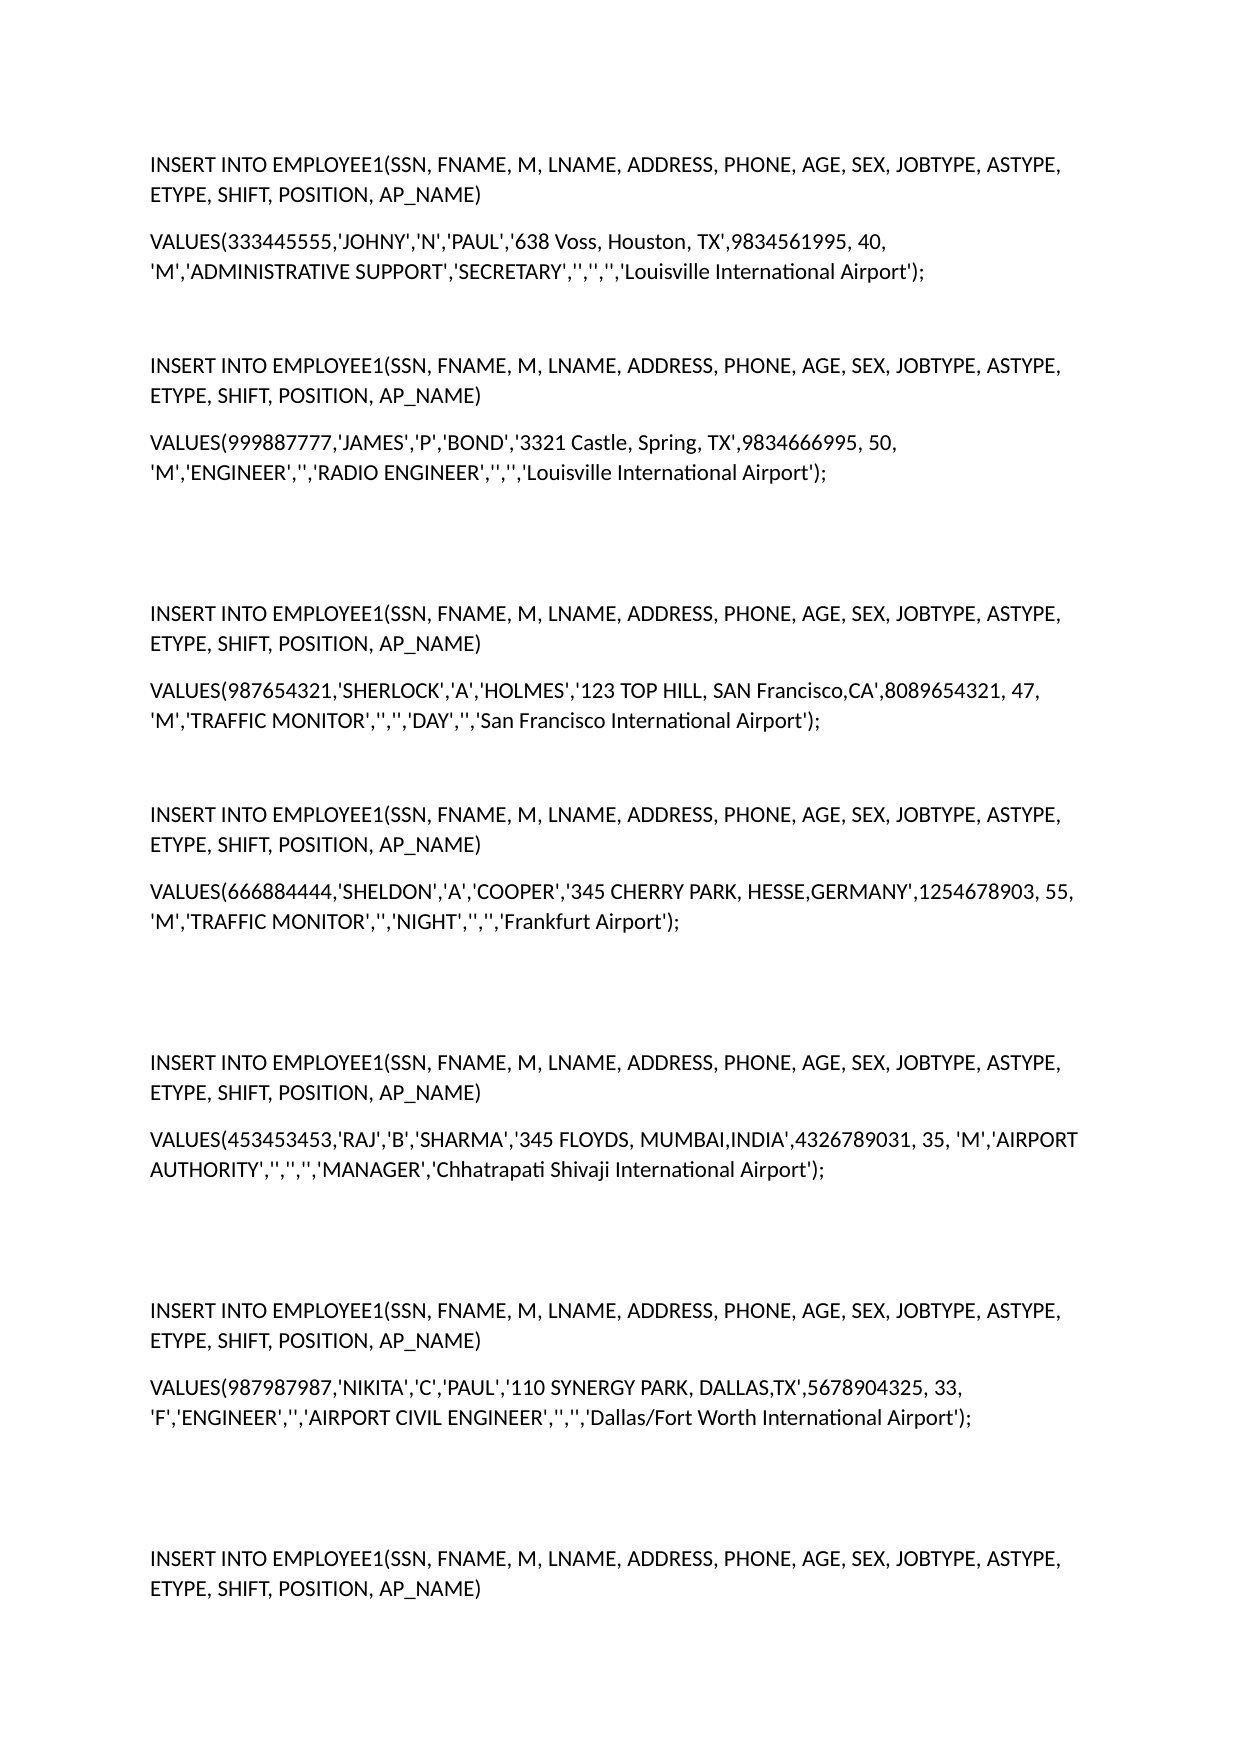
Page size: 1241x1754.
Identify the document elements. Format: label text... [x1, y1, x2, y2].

text VALUES(987987987,'NIKITA','C','PAUL','110 SYNERGY PARK, DALLAS,TX',5678904325, 33, 'F','ENGINEER','','AIRPORT CIVIL ENGINEER','','','Dallas/Fort Worth International Airport'); [150, 1373, 1090, 1431]
text INSERT INTO EMPLOYEE1(SSN, FNAME, M, LNAME, ADDRESS, PHONE, AGE, SEX, JOBTYPE, ASTYPE, ETYPE, SHIFT, POSITION, AP_NAME) [150, 1544, 1090, 1602]
text VALUES(999887777,'JAMES','P','BOND','3321 Castle, Spring, TX',9834666995, 50, 'M','ENGINEER','','RADIO ENGINEER','','','Louisville International Airport'); [150, 428, 1090, 486]
text VALUES(987654321,'SHERLOCK','A','HOLMES','123 TOP HILL, SAN Francisco,CA',8089654321, 47, 'M','TRAFFIC MONITOR','','','DAY','','San Francisco International Airport'); [150, 676, 1090, 734]
text INSERT INTO EMPLOYEE1(SSN, FNAME, M, LNAME, ADDRESS, PHONE, AGE, SEX, JOBTYPE, ASTYPE, ETYPE, SHIFT, POSITION, AP_NAME) [150, 150, 1090, 208]
text INSERT INTO EMPLOYEE1(SSN, FNAME, M, LNAME, ADDRESS, PHONE, AGE, SEX, JOBTYPE, ASTYPE, ETYPE, SHIFT, POSITION, AP_NAME) [150, 800, 1090, 858]
text VALUES(666884444,'SHELDON','A','COOPER','345 CHERRY PARK, HESSE,GERMANY',1254678903, 55, 'M','TRAFFIC MONITOR','','NIGHT','','','Frankfurt Airport'); [150, 877, 1090, 935]
text INSERT INTO EMPLOYEE1(SSN, FNAME, M, LNAME, ADDRESS, PHONE, AGE, SEX, JOBTYPE, ASTYPE, ETYPE, SHIFT, POSITION, AP_NAME) [150, 1296, 1090, 1354]
text VALUES(333445555,'JOHNY','N','PAUL','638 Voss, Houston, TX',9834561995, 40, 'M','ADMINISTRATIVE SUPPORT','SECRETARY','','','','Louisville International Airport'); [150, 227, 1090, 285]
text INSERT INTO EMPLOYEE1(SSN, FNAME, M, LNAME, ADDRESS, PHONE, AGE, SEX, JOBTYPE, ASTYPE, ETYPE, SHIFT, POSITION, AP_NAME) [150, 1048, 1090, 1106]
text VALUES(453453453,'RAJ','B','SHARMA','345 FLOYDS, MUMBAI,INDIA',4326789031, 35, 'M','AIRPORT AUTHORITY','','','','MANAGER','Chhatrapati Shivaji International Airport'); [150, 1125, 1090, 1183]
text INSERT INTO EMPLOYEE1(SSN, FNAME, M, LNAME, ADDRESS, PHONE, AGE, SEX, JOBTYPE, ASTYPE, ETYPE, SHIFT, POSITION, AP_NAME) [150, 599, 1090, 657]
text INSERT INTO EMPLOYEE1(SSN, FNAME, M, LNAME, ADDRESS, PHONE, AGE, SEX, JOBTYPE, ASTYPE, ETYPE, SHIFT, POSITION, AP_NAME) [150, 351, 1090, 409]
